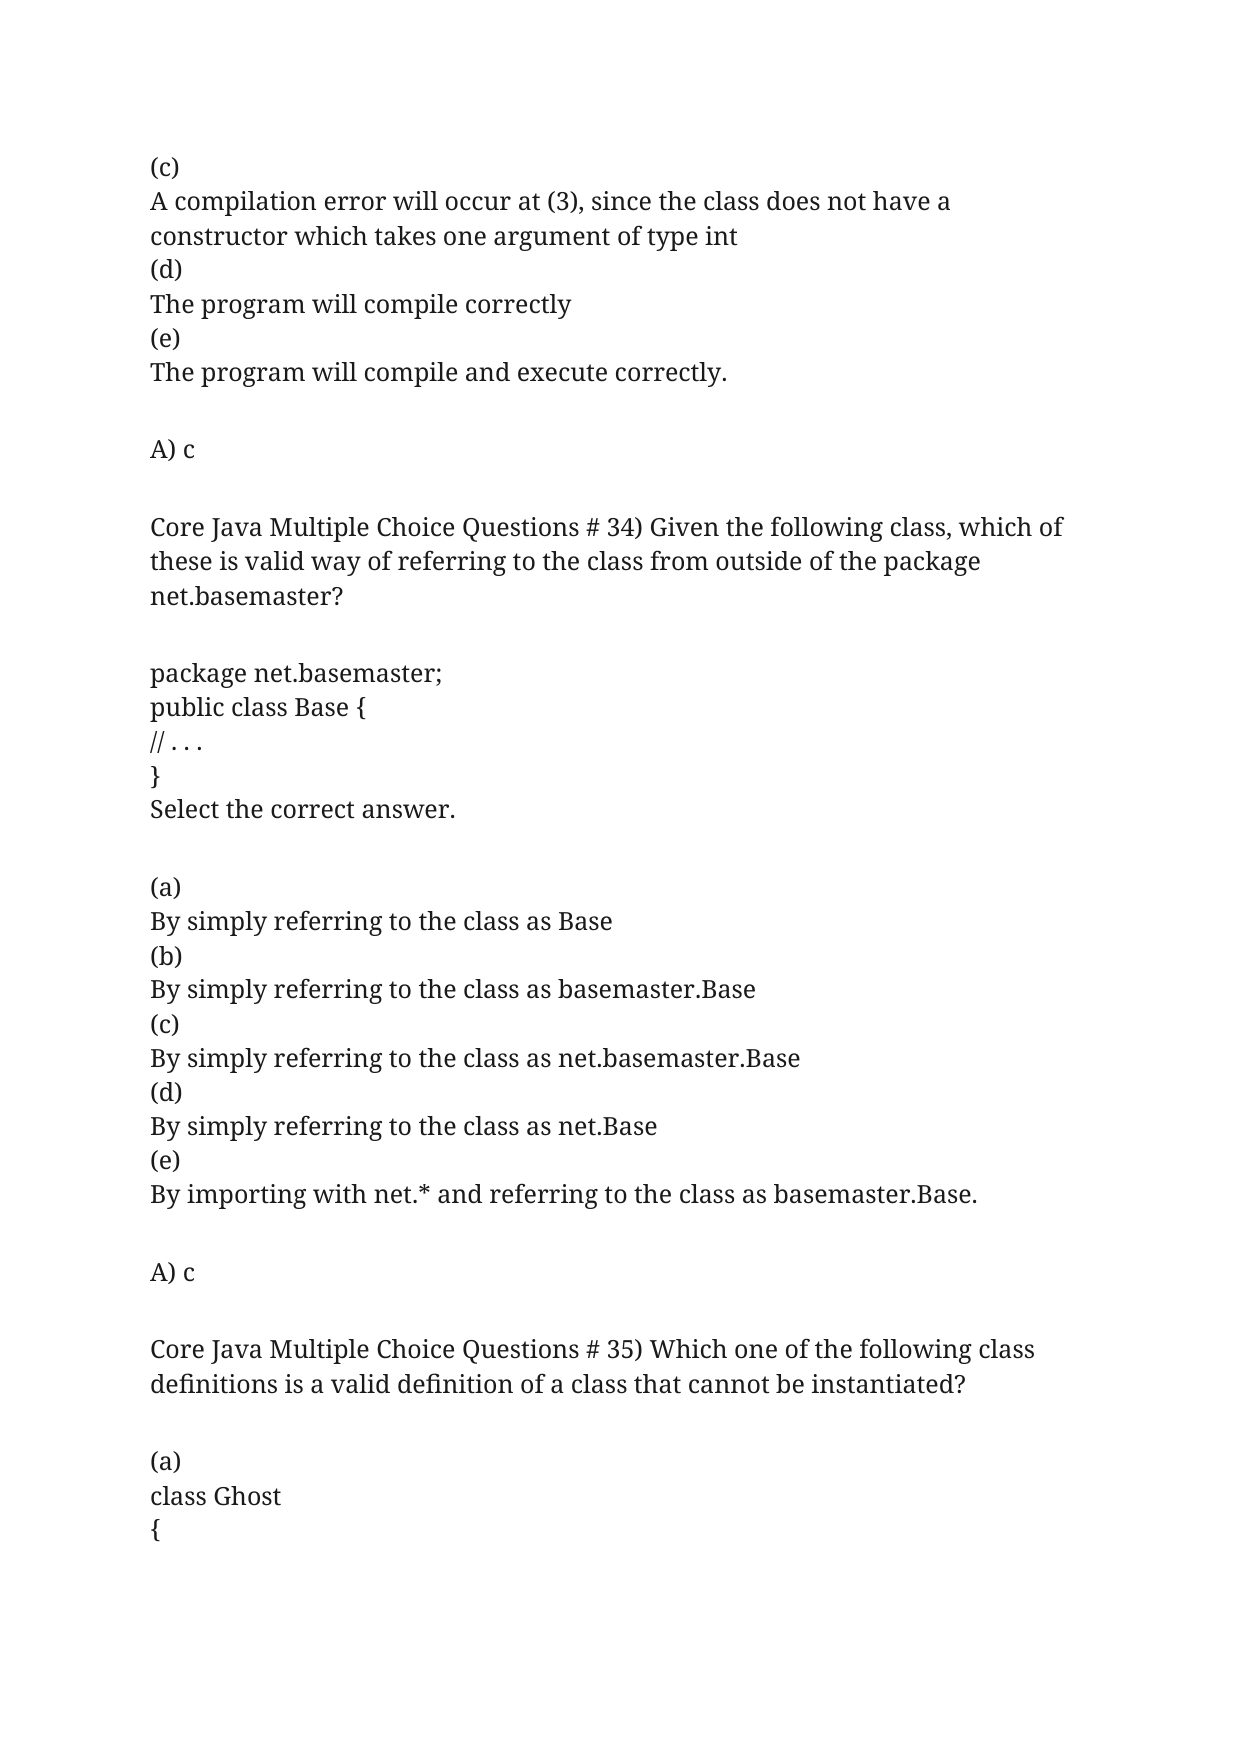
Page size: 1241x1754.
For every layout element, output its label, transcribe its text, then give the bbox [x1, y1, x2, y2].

text package net.basemaster; public class Base { // . . . } Select the correct answer. [150, 656, 1090, 826]
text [150, 150, 1090, 388]
text Core Java Multiple Choice Questions # 34) Given the following class, which of these is valid way of referring to the class from outside of the package net.basemaster? [150, 510, 1090, 612]
text A) c [150, 1254, 1090, 1288]
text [150, 1444, 1090, 1546]
text (a) By simply referring to the class as Base (b) By simply referring to the class as basemaster.Base (c) By simply referring to the class as net.basemaster.Base (d) By simply referring to the class as net.Base (e) By importing with net.* and referring to the class as basemaster.Base. [150, 870, 1090, 1211]
text A) c [150, 432, 1090, 466]
text Core Java Multiple Choice Questions # 35) Which one of the following class definitions is a valid definition of a class that cannot be instantiated? [150, 1332, 1090, 1400]
